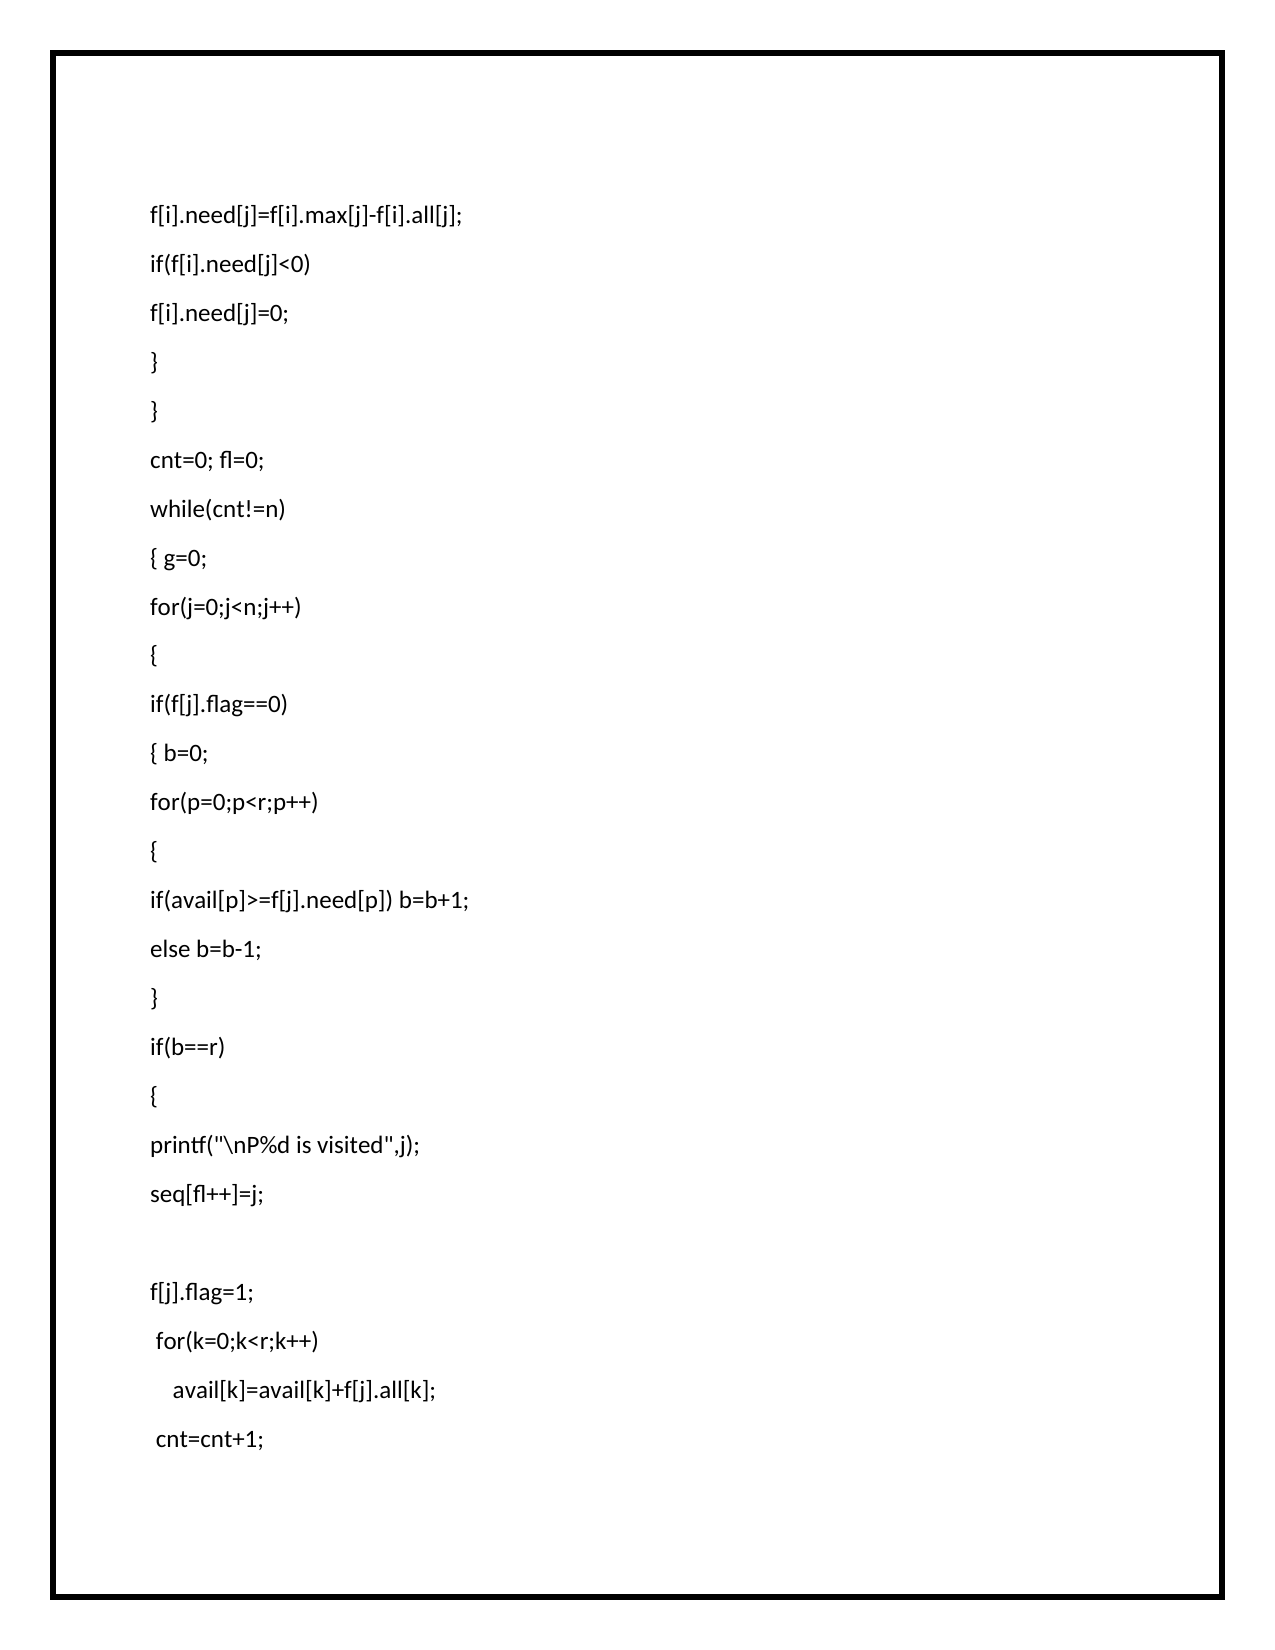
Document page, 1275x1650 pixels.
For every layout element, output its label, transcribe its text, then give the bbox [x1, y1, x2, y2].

text cnt=cnt+1; [150, 1423, 1125, 1453]
text avail[k]=avail[k]+f[j].all[k]; [150, 1374, 1125, 1404]
text if(avail[p]>=f[j].need[p]) b=b+1; [150, 884, 1125, 915]
text else b=b-1; [150, 933, 1125, 964]
text } [150, 395, 1125, 425]
text } [150, 346, 1125, 376]
text { g=0; [150, 542, 1125, 572]
text for(k=0;k<r;k++) [150, 1325, 1125, 1356]
text cnt=0; fl=0; [150, 444, 1125, 474]
text for(j=0;j<n;j++) [150, 591, 1125, 621]
text if(f[i].need[j]<0) [150, 248, 1125, 278]
text seq[fl++]=j; [150, 1178, 1125, 1209]
text if(f[j].flag==0) [150, 688, 1125, 719]
text f[j].flag=1; [150, 1276, 1125, 1307]
text { [150, 835, 1125, 866]
text { b=0; [150, 737, 1125, 768]
text { [150, 1080, 1125, 1111]
text f[i].need[j]=0; [150, 297, 1125, 327]
text { [150, 639, 1125, 670]
text f[i].need[j]=f[i].max[j]-f[i].all[j]; [150, 199, 1125, 229]
text if(b==r) [150, 1031, 1125, 1062]
text printf("\nP%d is visited",j); [150, 1129, 1125, 1160]
text } [150, 982, 1125, 1013]
text while(cnt!=n) [150, 493, 1125, 523]
text for(p=0;p<r;p++) [150, 786, 1125, 817]
